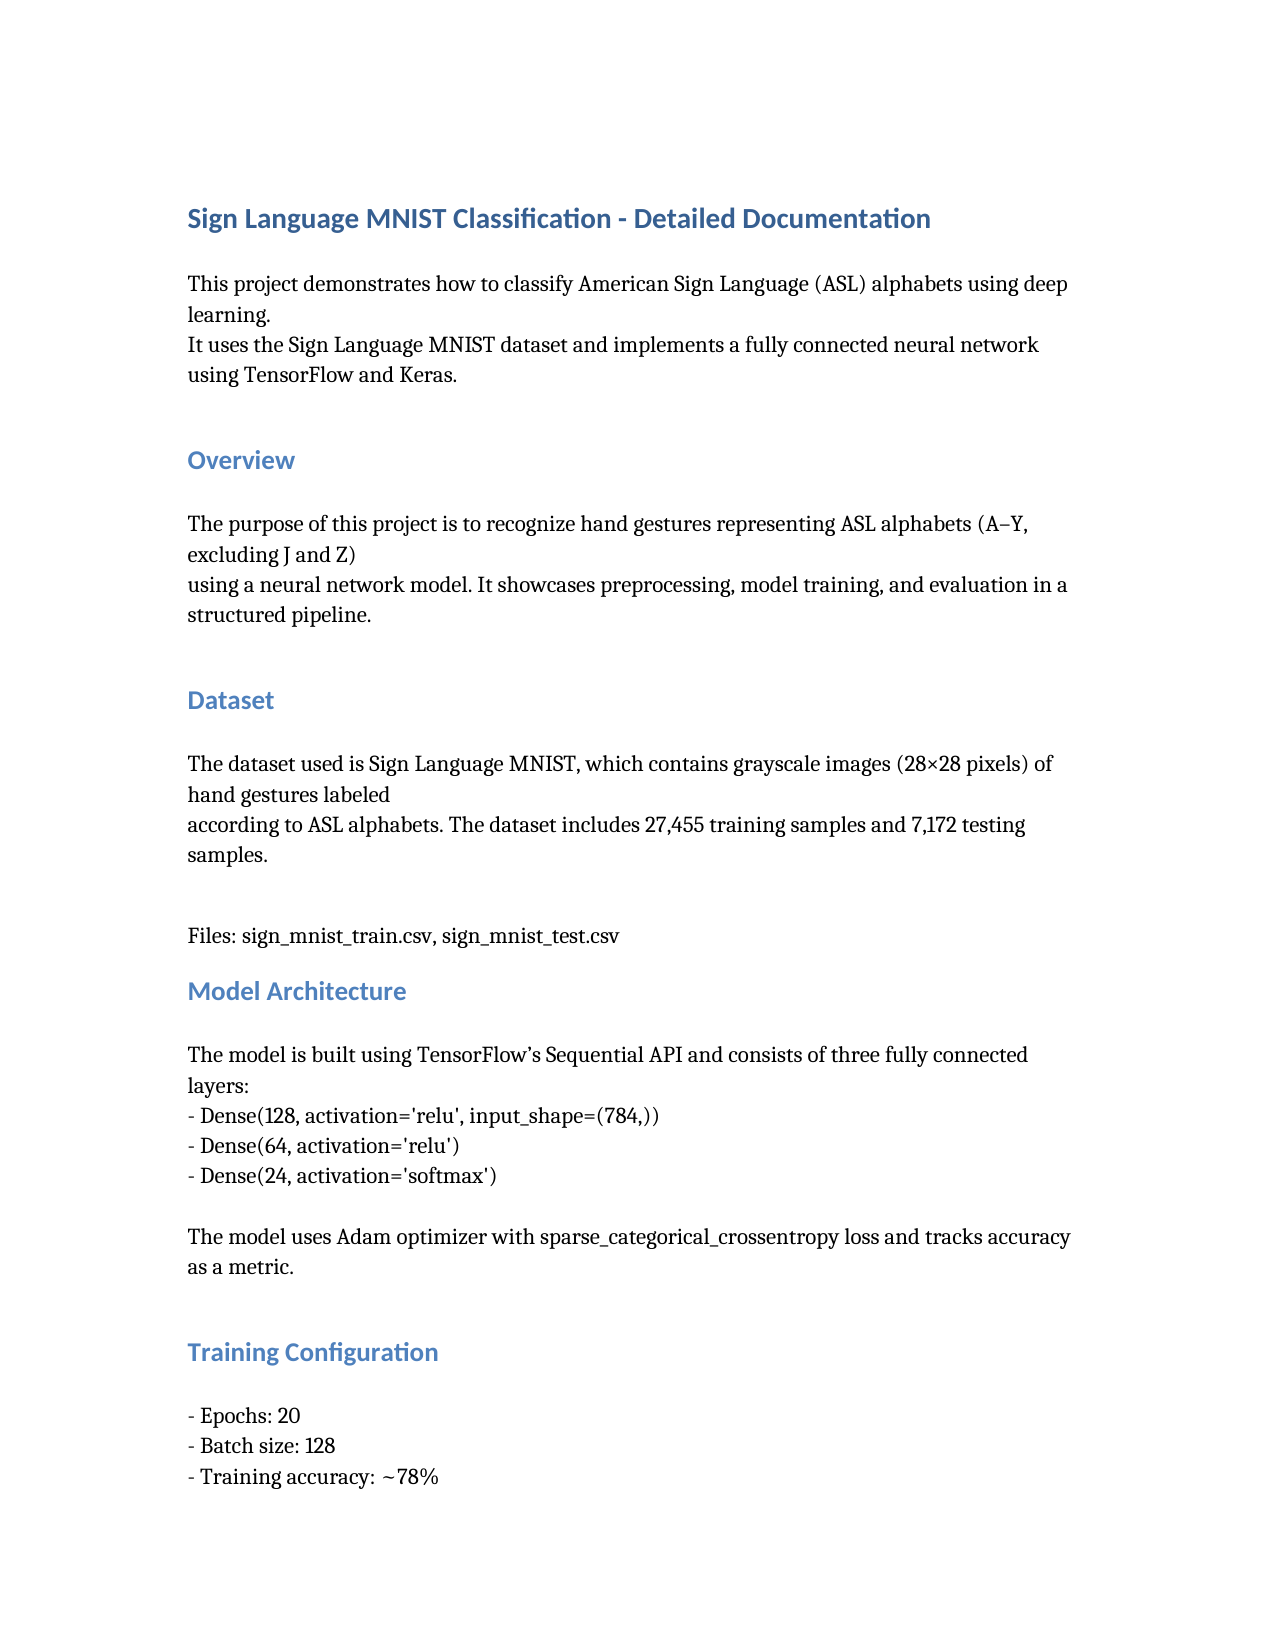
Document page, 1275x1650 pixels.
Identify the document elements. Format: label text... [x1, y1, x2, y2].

text The model is built using TensorFlow’s Sequential API and consists of three fully connected layers: - Dense(128, activation='relu', input_shape=(784,)) - Dense(64, activation='relu') - Dense(24, activation='softmax') The model uses Adam optimizer with sparse_categorical_crossentropy loss and tracks accuracy as a metric. [187, 1012, 1087, 1310]
text Files: sign_mnist_train.csv, sign_mnist_test.csv [187, 923, 1087, 949]
subtitle Training Configuration [187, 1335, 1087, 1368]
subtitle Overview [187, 443, 1087, 476]
subtitle Dataset [187, 683, 1087, 716]
text This project demonstrates how to classify American Sign Language (ASL) alphabets using deep learning. It uses the Sign Language MNIST dataset and implements a fully connected neural network using TensorFlow and Keras. [187, 241, 1087, 418]
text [187, 1373, 1087, 1490]
subtitle Model Architecture [187, 974, 1087, 1007]
text The dataset used is Sign Language MNIST, which contains grayscale images (28×28 pixels) of hand gestures labeled according to ASL alphabets. The dataset includes 27,455 training samples and 7,172 testing samples. [187, 721, 1087, 898]
text The purpose of this project is to recognize hand gestures representing ASL alphabets (A–Y, excluding J and Z) using a neural network model. It showcases preprocessing, model training, and evaluation in a structured pipeline. [187, 481, 1087, 658]
subtitle Sign Language MNIST Classification - Detailed Documentation [187, 200, 1087, 236]
